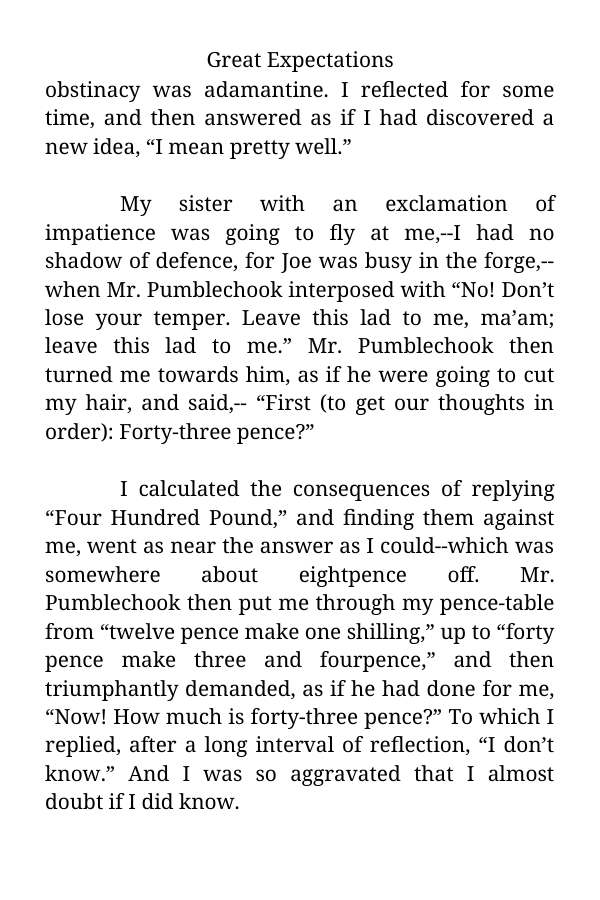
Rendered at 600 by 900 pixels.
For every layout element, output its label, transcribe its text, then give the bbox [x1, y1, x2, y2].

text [45, 75, 555, 160]
text I calculated the consequences of replying “Four Hundred Pound,” and finding them against me, went as near the answer as I could--which was somewhere about eightpence off. Mr. Pumblechook then put me through my pence-table from “twelve pence make one shilling,” up to “forty pence make three and fourpence,” and then triumphantly demanded, as if he had done for me, “Now! How much is forty-three pence?” To which I replied, after a long interval of reflection, “I don’t know.” And I was so aggravated that I almost doubt if I did know. [45, 474, 555, 816]
text My sister with an exclamation of impatience was going to fly at me,--I had no shadow of defence, for Joe was busy in the forge,--when Mr. Pumblechook interposed with “No! Don’t lose your temper. Leave this lad to me, ma’am; leave this lad to me.” Mr. Pumblechook then turned me towards him, as if he were going to cut my hair, and said,-- “First (to get our thoughts in order): Forty-three pence?” [45, 189, 555, 445]
